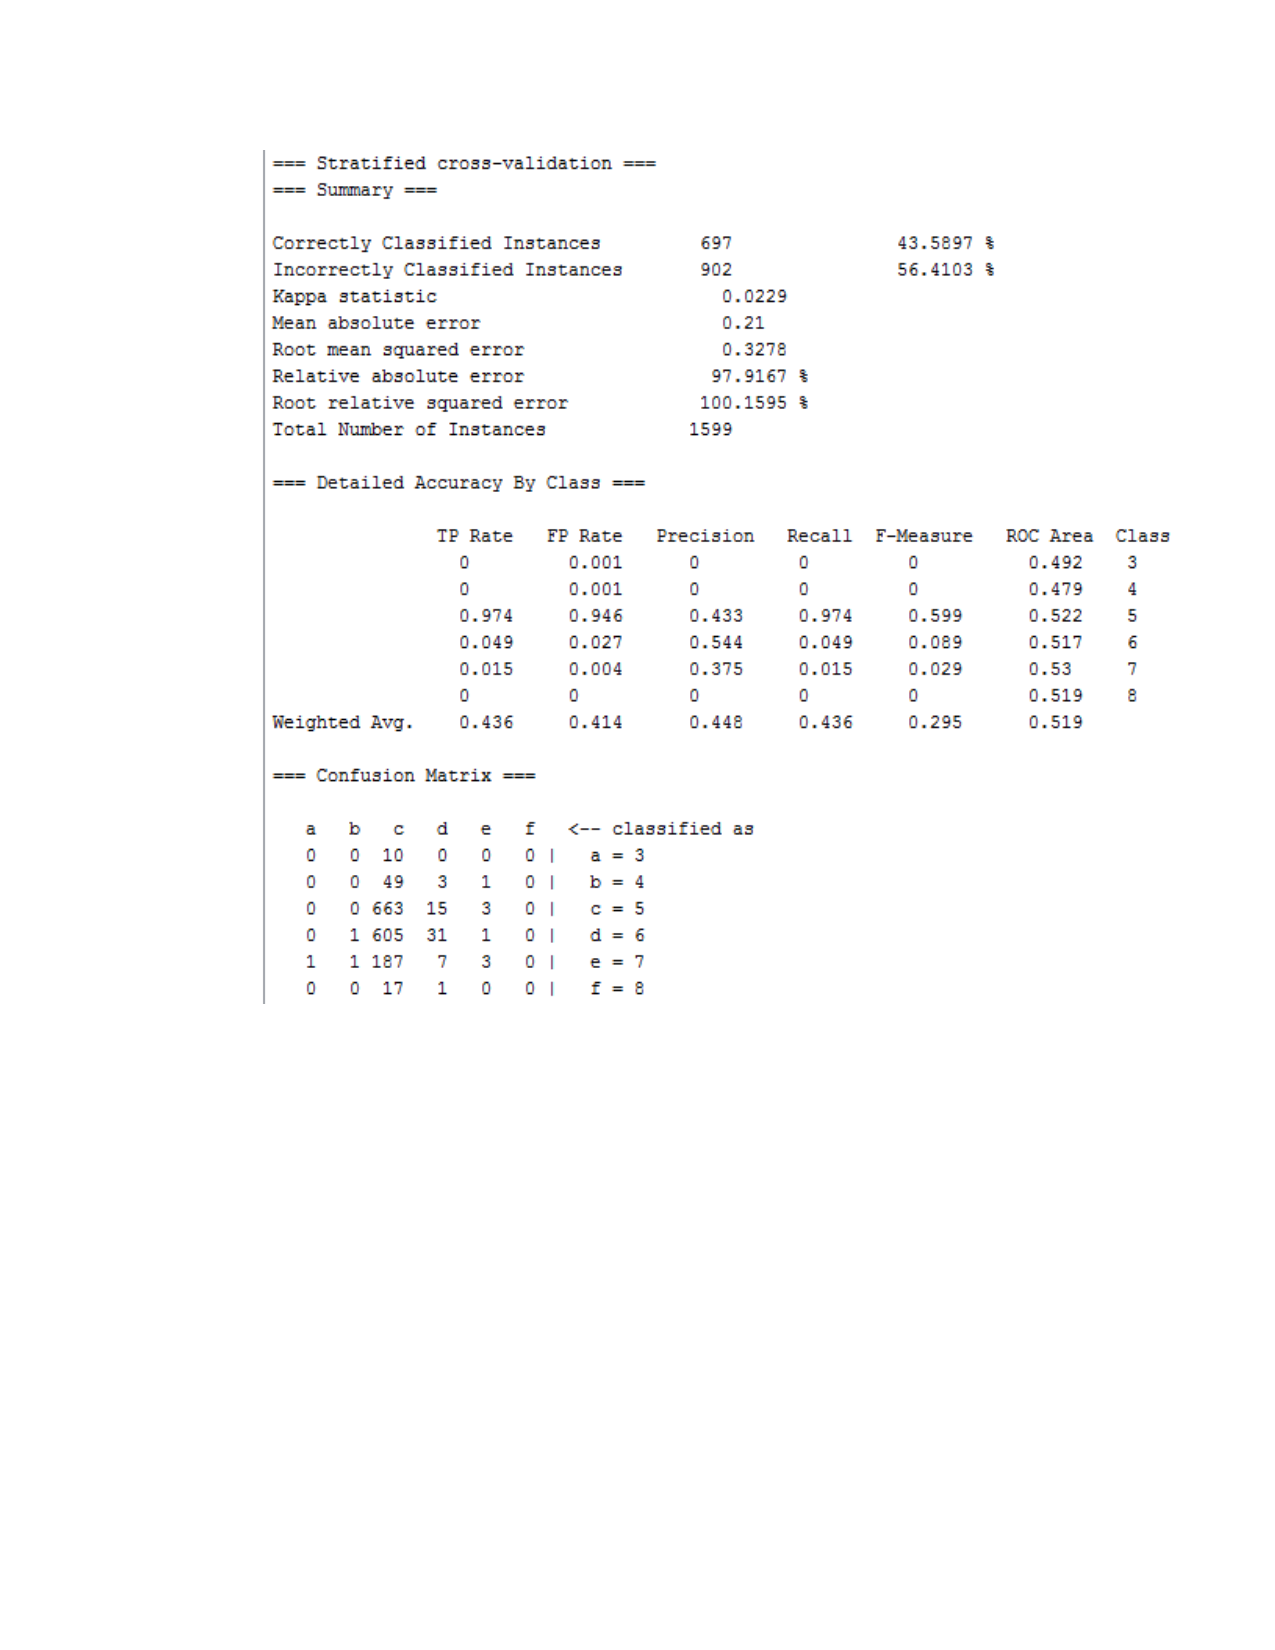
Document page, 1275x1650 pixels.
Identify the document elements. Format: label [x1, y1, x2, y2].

picture [262, 150, 1199, 1004]
